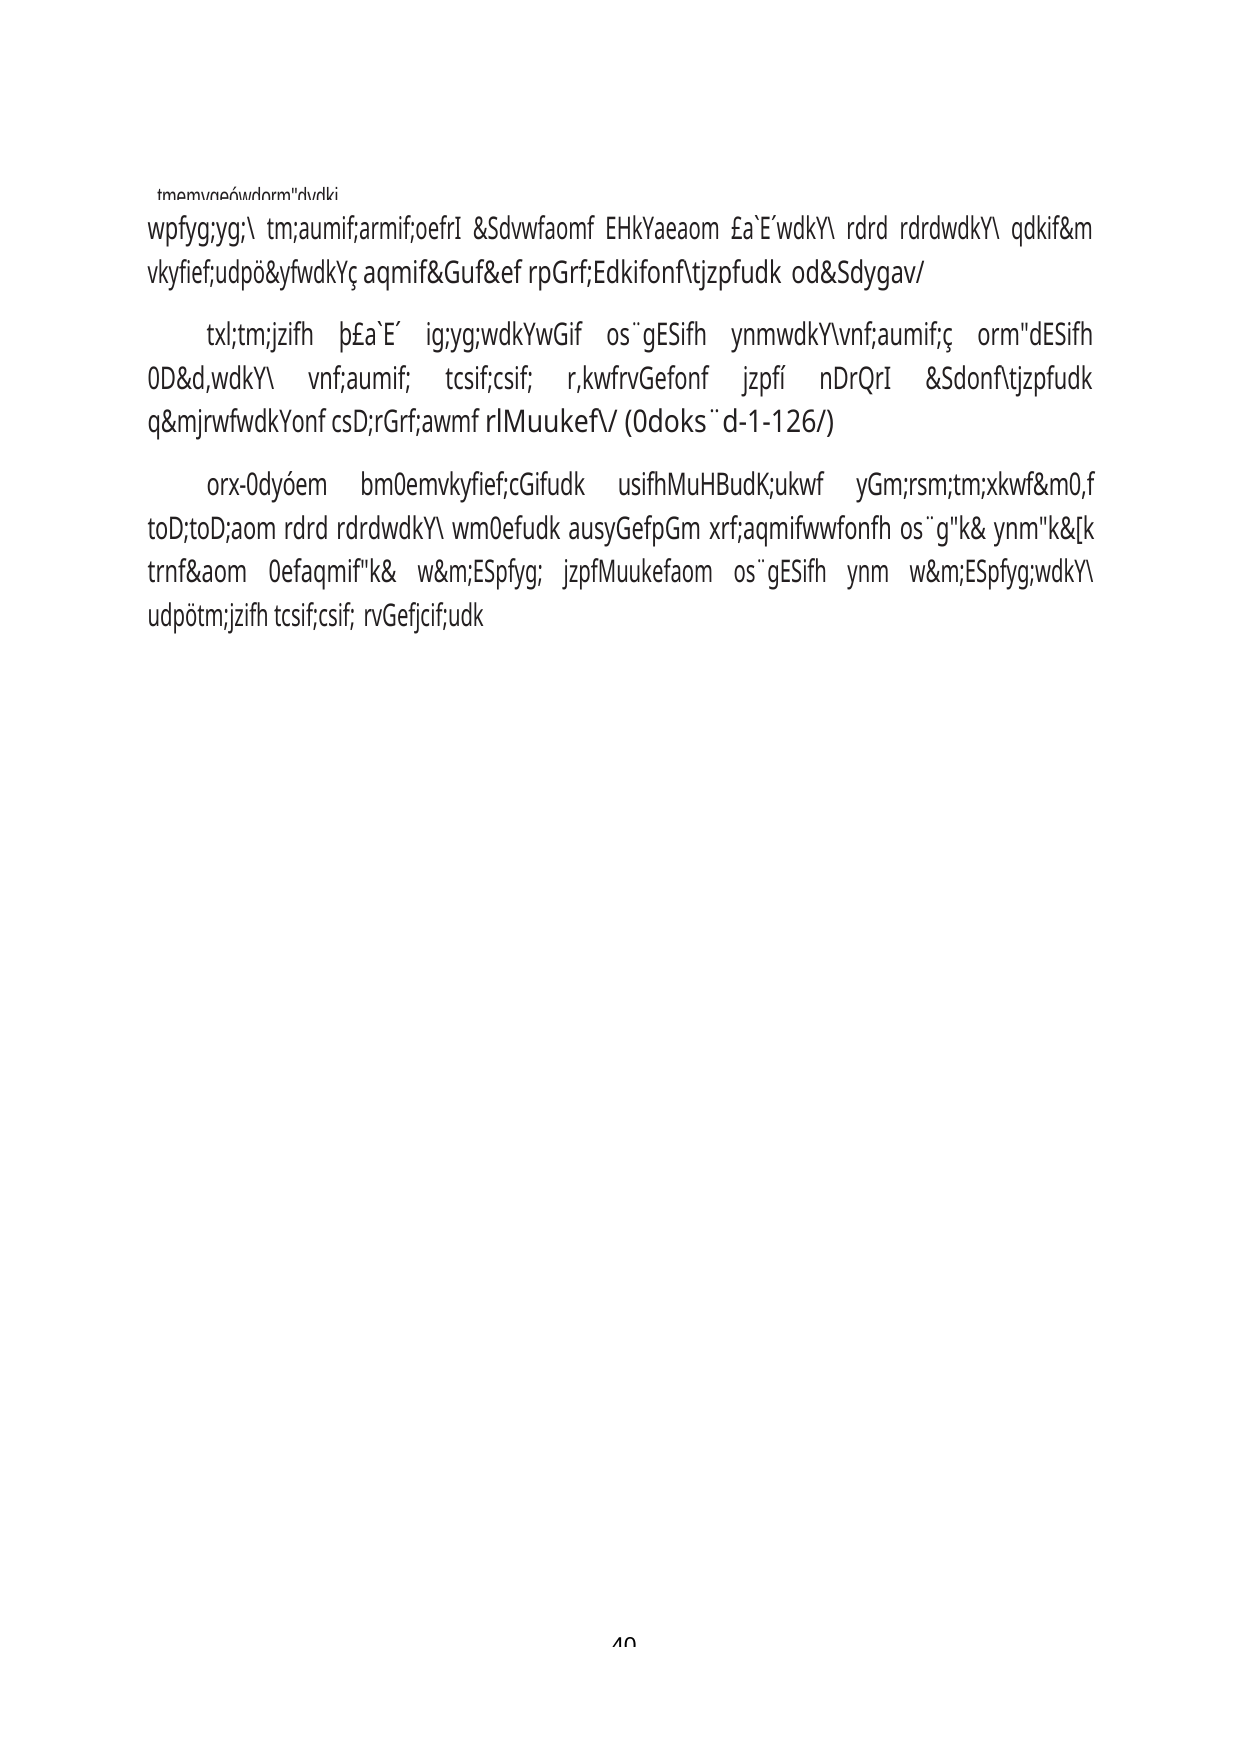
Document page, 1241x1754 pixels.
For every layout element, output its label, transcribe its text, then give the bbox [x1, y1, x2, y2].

text txl;tm;jzifh þ£a`E´ ig;yg;wdkYwGif os¨gESifh ynmwdkY\vnf;aumif;ç orm"dESifh 0D&d,wdkY\ vnf;aumif; tcsif;csif; r,kwfrvGefonf jzpfí nDrQrI &Sdonf\tjzpfudk q&mjrwfwdkYonf csD;rGrf;awmf rlMuukef\/ (0doks¨d-1-126/) [147, 312, 1094, 442]
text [147, 206, 1093, 293]
text orx-0dyóem bm0emvkyfief;cGifudk usifhMuHBudK;ukwf yGm;rsm;tm;xkwf&m0,f toD;toD;aom rdrd rdrdwdkY\ wm0efudk ausyGefpGm xrf;aqmifwwfonfh os¨g"k& ynm"k&[k trnf&aom 0efaqmif"k& w&m;ESpfyg; jzpfMuukefaom os¨gESifh ynm w&m;ESpfyg;wdkY\ udpötm;jzifh tcsif;csif; rvGefjcif;udk [147, 462, 1094, 636]
